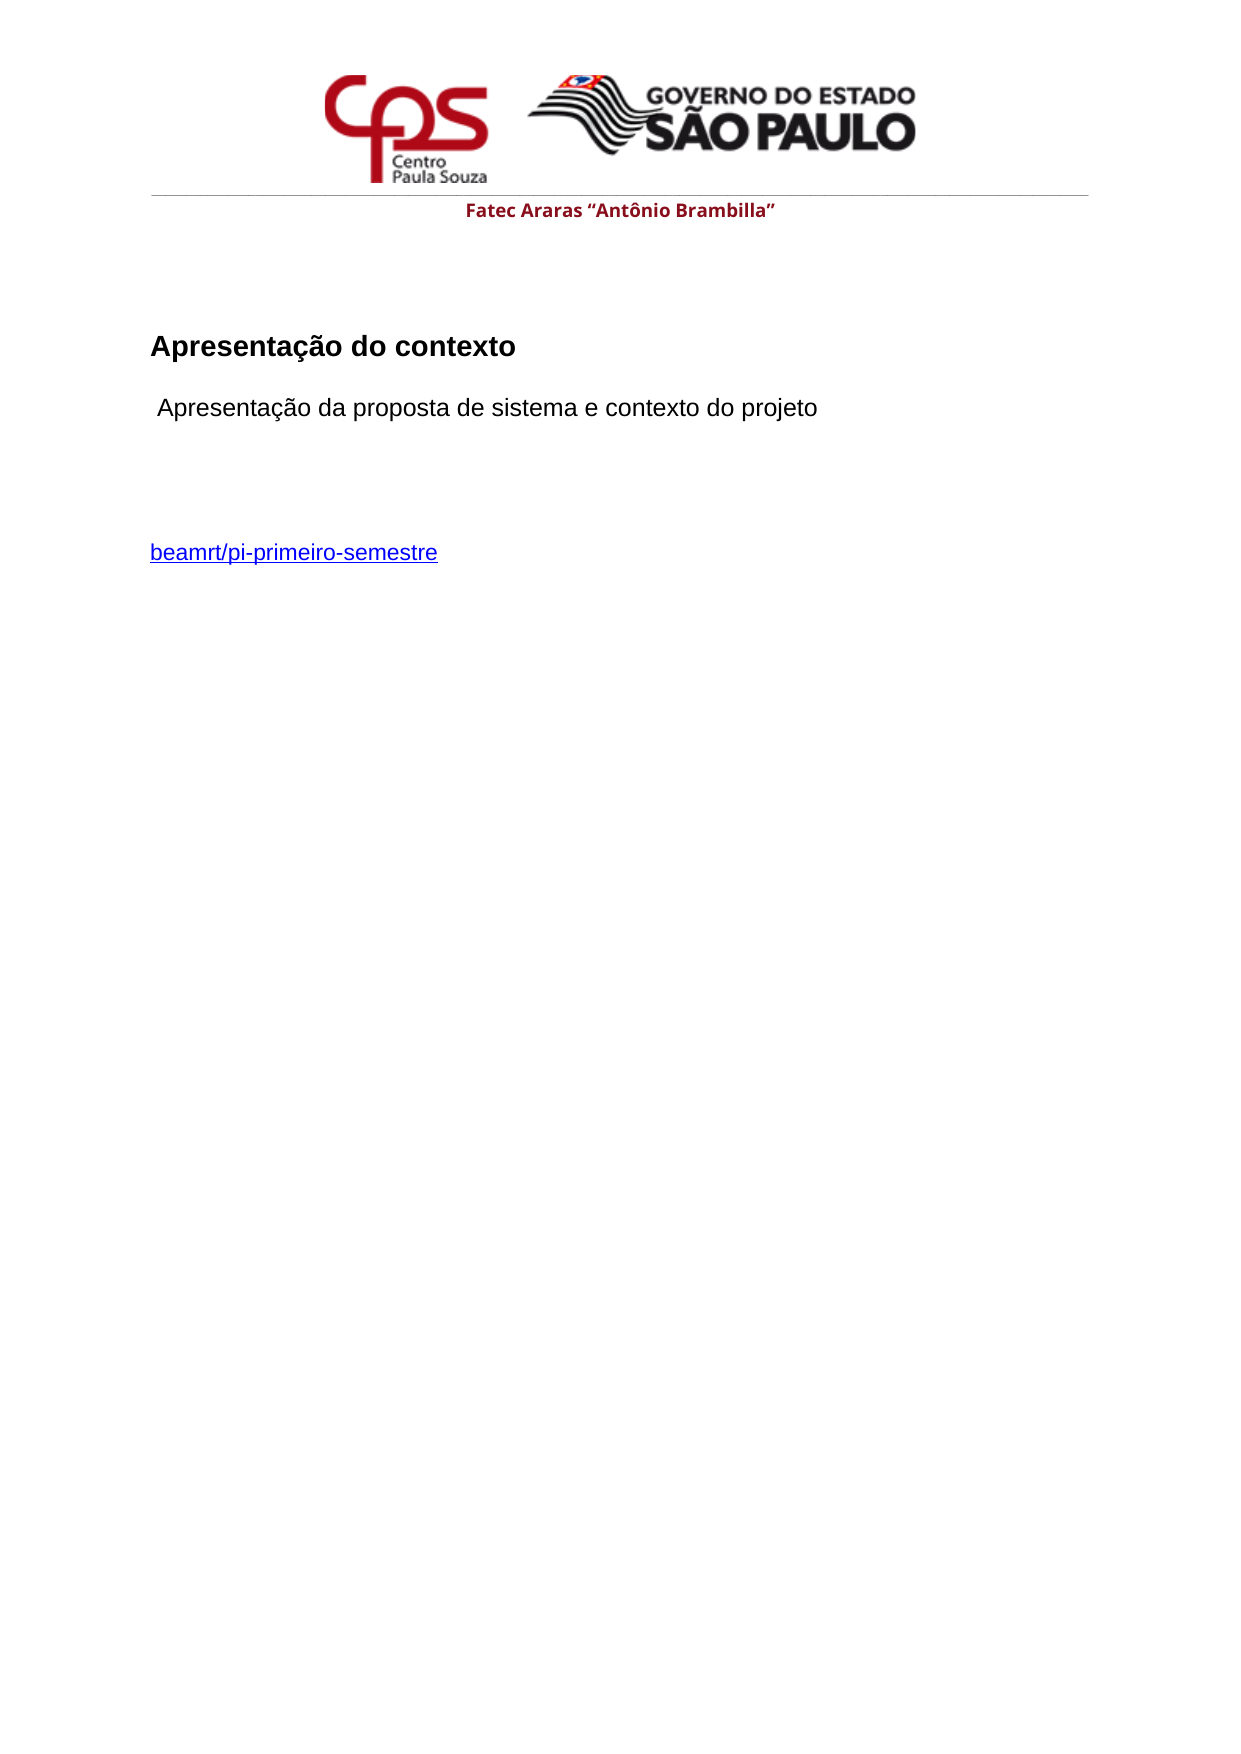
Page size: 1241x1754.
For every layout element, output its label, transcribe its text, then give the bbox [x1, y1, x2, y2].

text Apresentação da proposta de sistema e contexto do projeto [150, 393, 1090, 422]
text beamrt/pi-primeiro-semestre [150, 539, 1090, 565]
picture [324, 75, 916, 183]
subtitle Apresentação do contexto [150, 329, 1090, 363]
